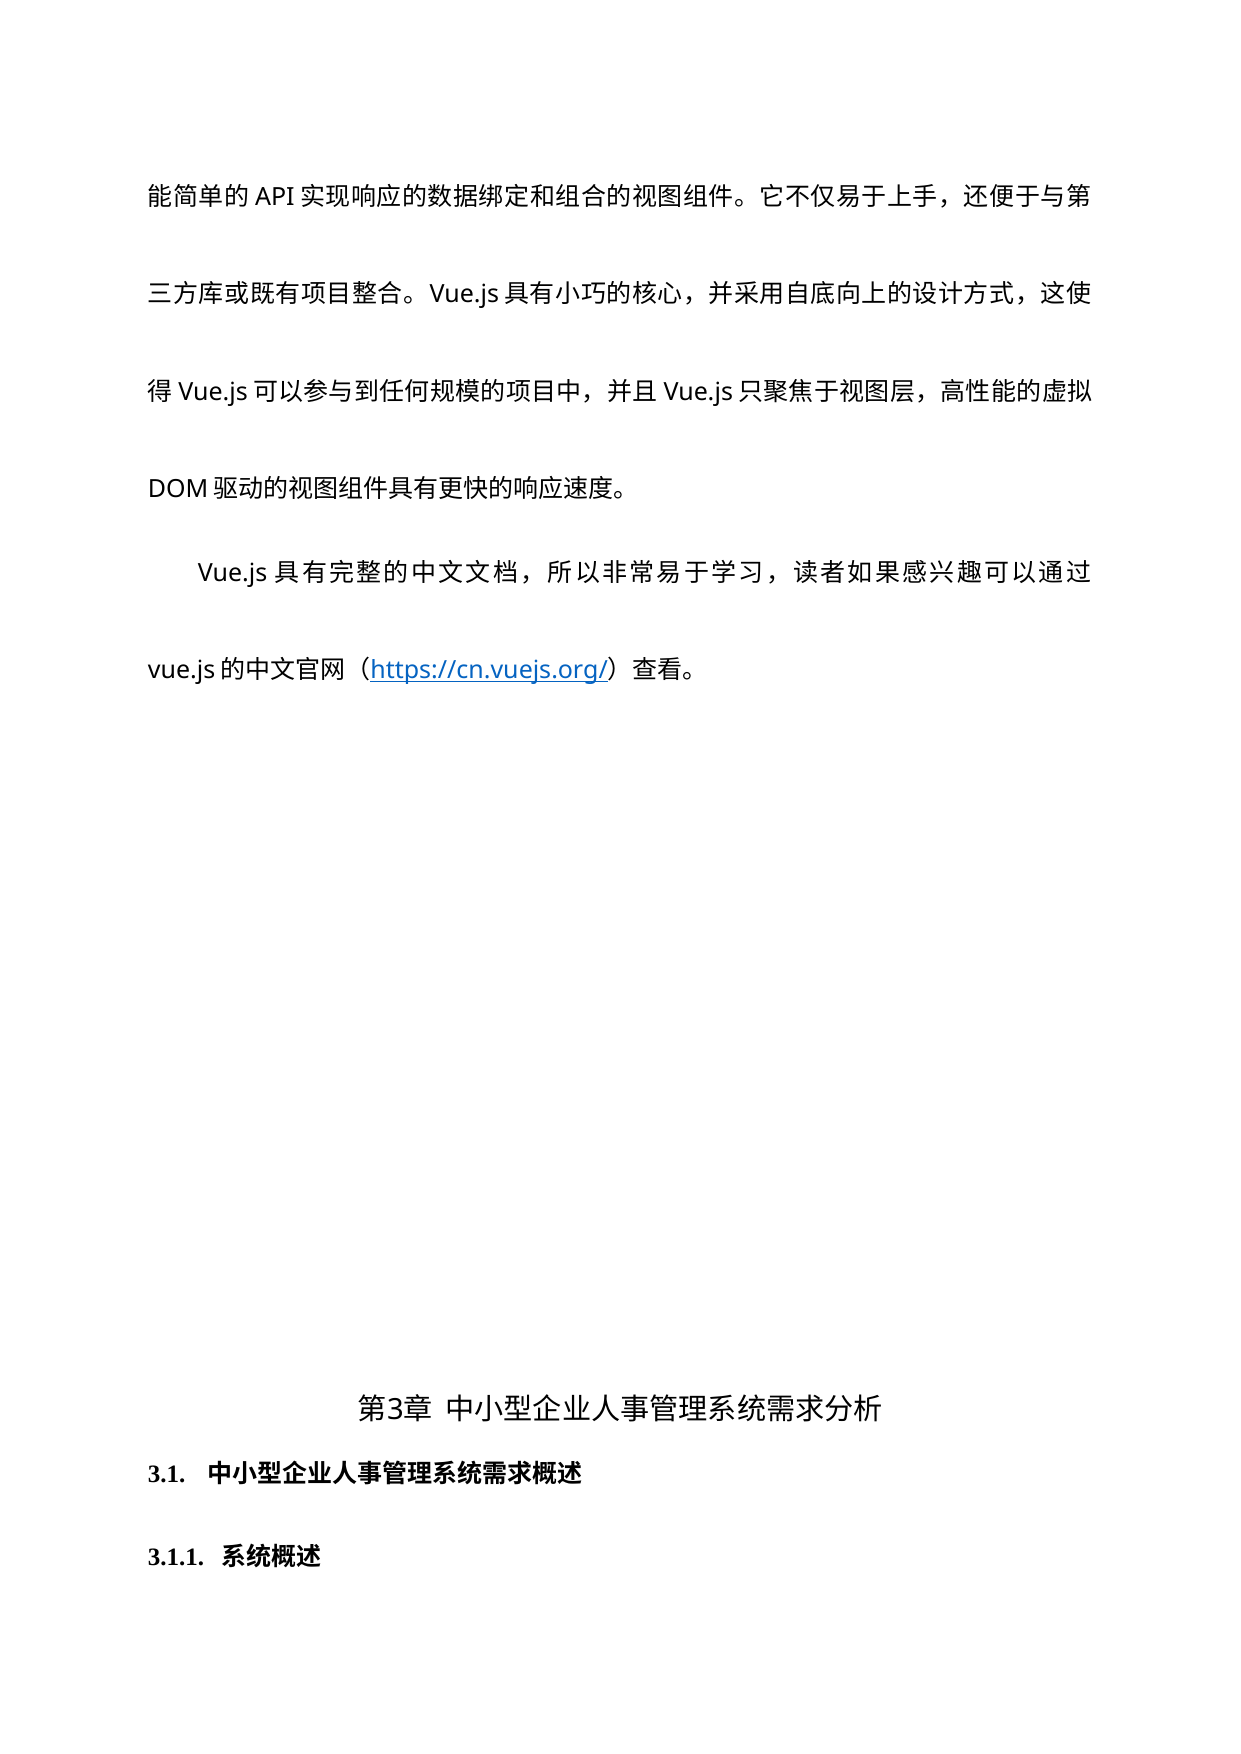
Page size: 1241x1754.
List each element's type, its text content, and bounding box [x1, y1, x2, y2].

text Vue.js具有完整的中文文档，所以非常易于学习，读者如果感兴趣可以通过vue.js的中文官网（https://cn.vuejs.org/）查看。 [148, 538, 1092, 700]
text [148, 162, 1092, 519]
text 中小型企业人事管理系统需求概述 [148, 1439, 1092, 1504]
text 系统概述 [148, 1522, 1092, 1587]
text 中小型企业人事管理系统需求分析 [148, 1374, 1092, 1439]
